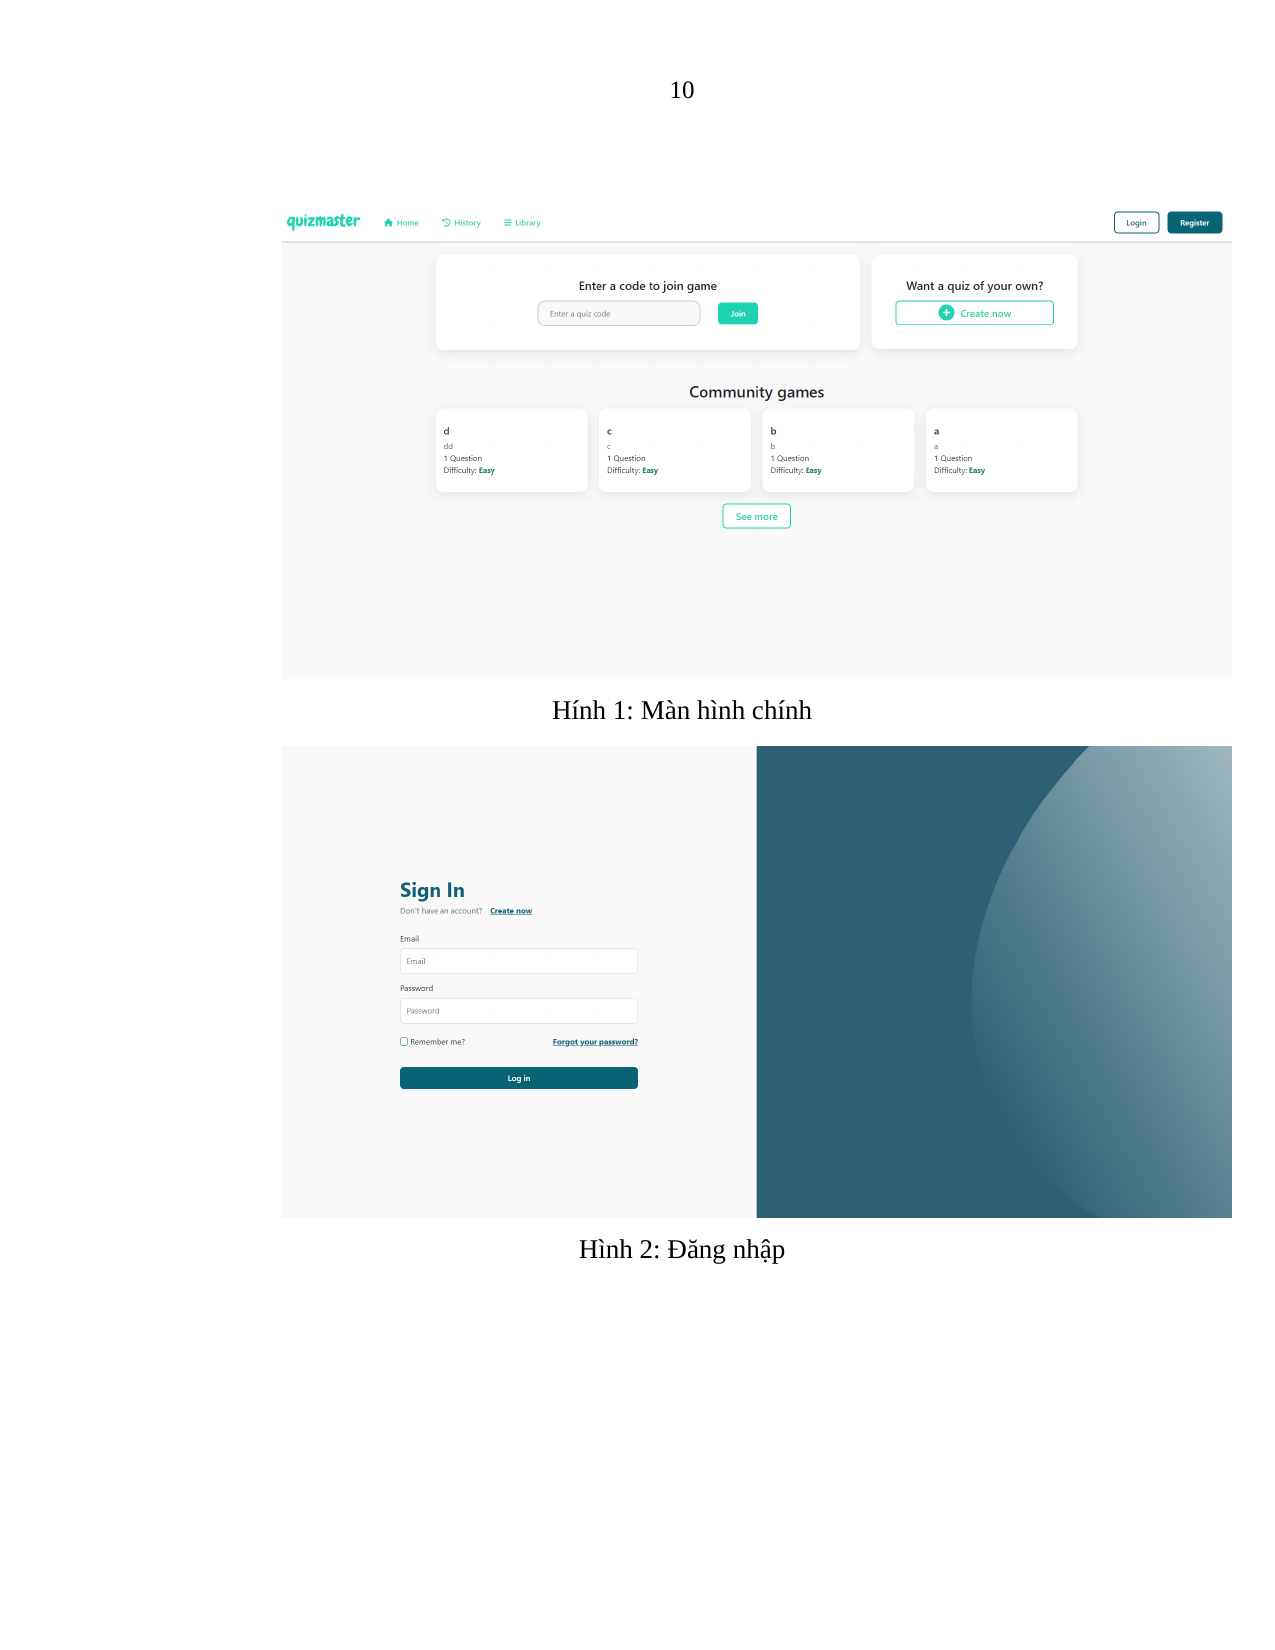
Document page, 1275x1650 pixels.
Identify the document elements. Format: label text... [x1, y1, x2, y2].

picture [281, 206, 1232, 679]
picture [281, 746, 1232, 1218]
text Hính 1: Màn hình chính [207, 694, 1157, 726]
text Hình 2: Đăng nhập [207, 1233, 1157, 1264]
